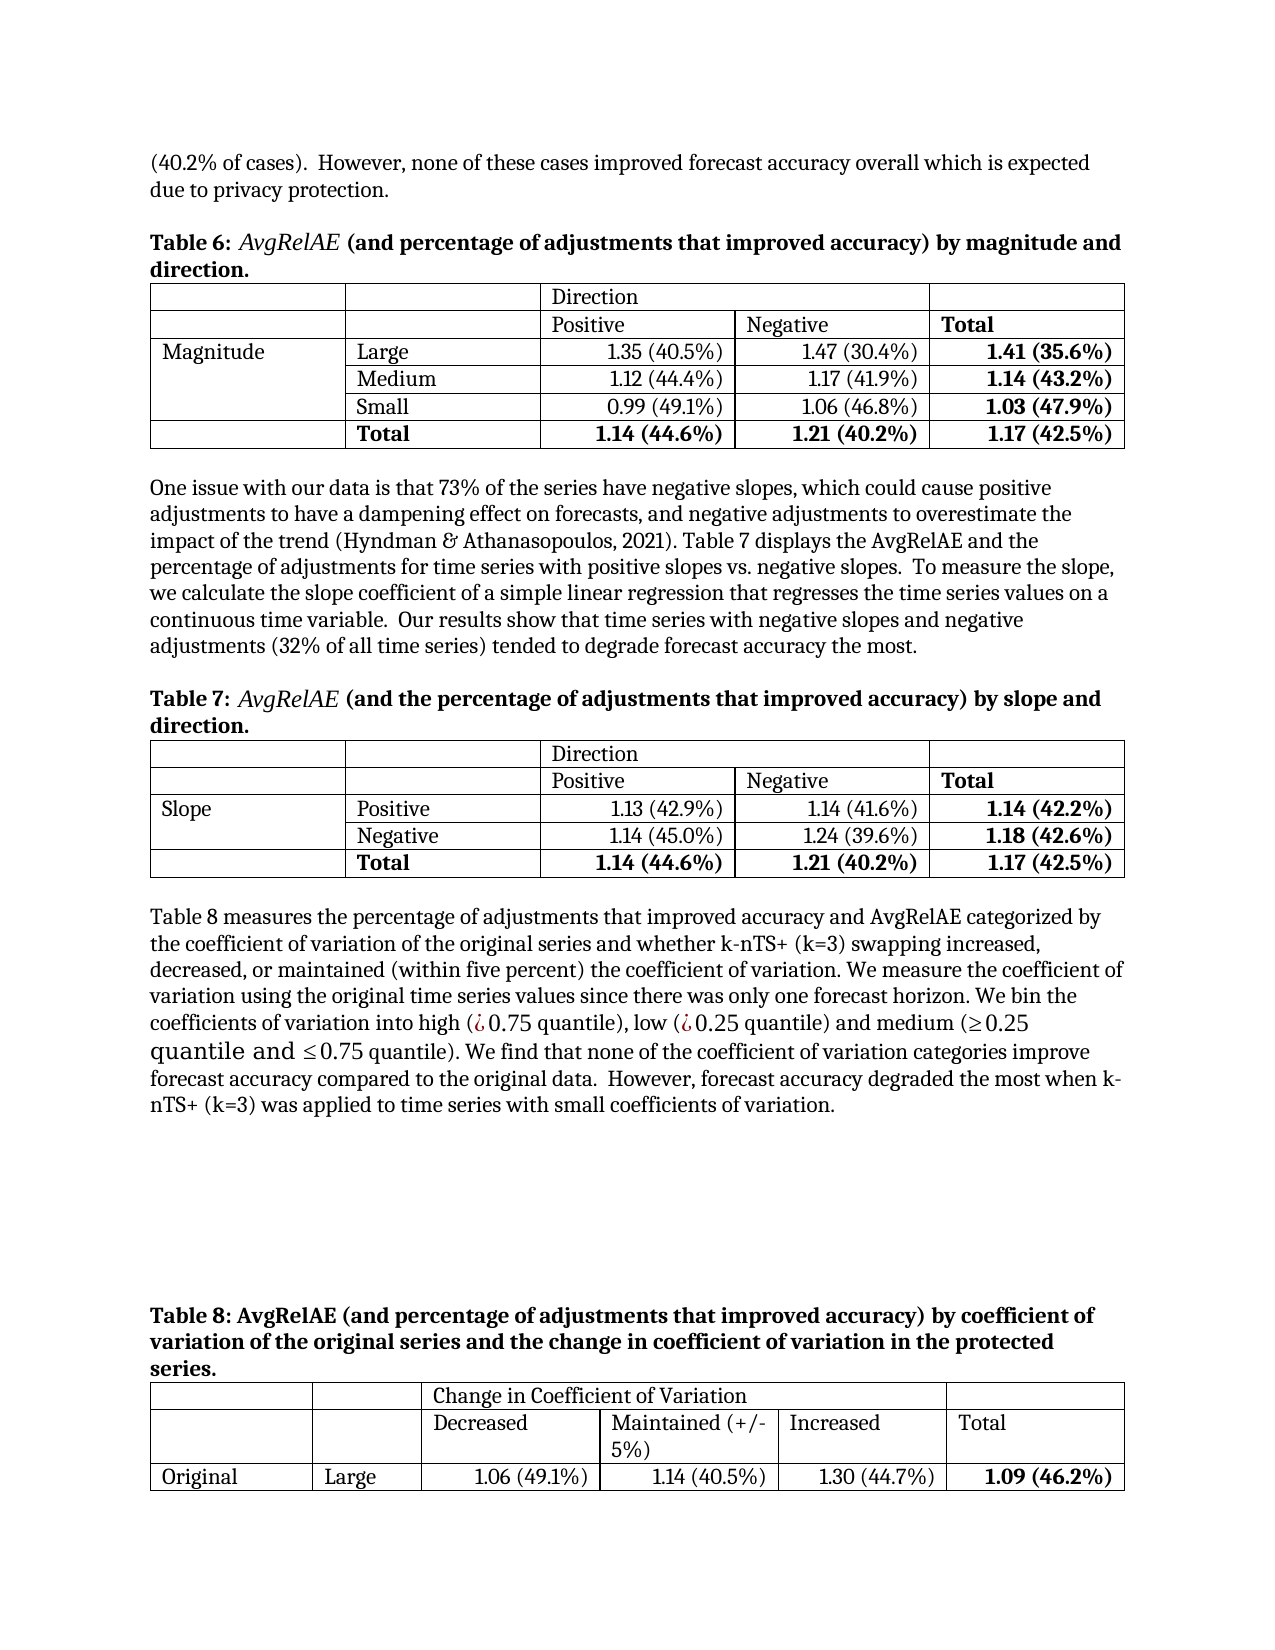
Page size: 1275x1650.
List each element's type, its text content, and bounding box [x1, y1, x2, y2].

table_cell 0.99 (49.1%) [541, 394, 734, 420]
table_cell Large [346, 339, 540, 365]
table_cell [151, 768, 345, 794]
table_cell Total [346, 421, 540, 447]
table_header [930, 284, 1124, 310]
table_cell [151, 1464, 312, 1490]
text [150, 150, 1125, 203]
table_cell Positive [541, 311, 734, 338]
table_header [151, 1383, 312, 1409]
table_cell Slope [151, 795, 345, 849]
table_cell 1.24 (39.6%) [736, 823, 929, 849]
table_cell 1.17 (42.5%) [930, 421, 1124, 447]
table_cell [151, 1410, 312, 1463]
table_cell 1.14 (44.6%) [541, 850, 734, 877]
table_cell [313, 1410, 421, 1463]
table_cell Positive [541, 768, 734, 794]
table_header Direction [541, 284, 929, 310]
table_header Change in Coefficient of Variation [422, 1383, 946, 1409]
table_cell 1.06 (46.8%) [736, 394, 929, 420]
text Table 6: (and percentage of adjustments that improved accuracy) by magnitude and direction. [150, 229, 1125, 283]
table_cell 1.35 (40.5%) [541, 339, 734, 365]
table_header [947, 1383, 1124, 1409]
table_cell Magnitude [151, 339, 345, 420]
table_cell 1.13 (42.9%) [541, 795, 734, 822]
table_cell 1.17 (42.5%) [930, 850, 1124, 877]
table_cell Small [346, 394, 540, 420]
table_cell 1.06 (49.1%) [422, 1464, 599, 1490]
table_cell 1.21 (40.2%) [736, 850, 929, 877]
table_cell [151, 311, 345, 338]
table_cell Large [313, 1464, 421, 1490]
table_cell Total [346, 850, 540, 877]
table_cell 1.14 (40.5%) [601, 1464, 778, 1490]
table_cell 1.17 (41.9%) [736, 366, 929, 393]
table_cell [151, 421, 345, 447]
table_cell 1.14 (42.2%) [930, 795, 1124, 822]
table_cell Maintained (+/- 5%) [601, 1410, 778, 1463]
table_cell 1.30 (44.7%) [779, 1464, 946, 1490]
table_header [151, 284, 345, 310]
table_header [930, 741, 1124, 767]
table_cell Negative [736, 768, 929, 794]
text One issue with our data is that 73% of the series have negative slopes, which could cause positive adjustments to have a dampening effect on forecasts, and negative adjustments to overestimate the impact of the trend (Hyndman & Athanasopoulos, 2021). Table 7 displays the AvgRelAE and the percentage of adjustments for time series with positive slopes vs. negative slopes. To measure the slope, we calculate the slope coefficient of a simple linear regression that regresses the time series values on a continuous time variable. Our results show that time series with negative slopes and negative adjustments (32% of all time series) tended to degrade forecast accuracy the most. [150, 475, 1125, 659]
text Table 7: (and the percentage of adjustments that improved accuracy) by slope and direction. [150, 686, 1125, 739]
table_cell 1.14 (45.0%) [541, 823, 734, 849]
text Table 8: AvgRelAE (and percentage of adjustments that improved accuracy) by coefficient of variation of the original series and the change in coefficient of variation in the protected series. [150, 1303, 1125, 1382]
table_cell Negative [736, 311, 929, 338]
table_cell 1.21 (40.2%) [736, 421, 929, 447]
table_cell [346, 768, 540, 794]
table_cell 1.41 (35.6%) [930, 339, 1124, 365]
table_cell 1.47 (30.4%) [736, 339, 929, 365]
table_header [151, 741, 345, 767]
table_cell 1.14 (41.6%) [736, 795, 929, 822]
table_cell Increased [779, 1410, 946, 1463]
table_cell Total [947, 1410, 1124, 1463]
table_cell Total [930, 768, 1124, 794]
text Table 8 measures the percentage of adjustments that improved accuracy and AvgRelAE categorized by the coefficient of variation of the original series and whether k-nTS+ (k=3) swapping increased, decreased, or maintained (within five percent) the coefficient of variation. We measure the coefficient of variation using the original time series values since there was only one forecast horizon. We bin the coefficients of variation into high ( quantile), low ( quantile) and medium ( quantile and quantile). We find that none of the coefficient of variation categories improve forecast accuracy compared to the original data. However, forecast accuracy degraded the most when k-nTS+ (k=3) was applied to time series with small coefficients of variation. [150, 904, 1125, 1118]
table_cell 1.18 (42.6%) [930, 823, 1124, 849]
table_cell 1.14 (44.6%) [541, 421, 734, 447]
table_cell [151, 850, 345, 877]
table_header Direction [541, 741, 929, 767]
table_cell [346, 311, 540, 338]
table_cell 1.14 (43.2%) [930, 366, 1124, 393]
table_cell Positive [346, 795, 540, 822]
table_header [346, 741, 540, 767]
table_cell Decreased [422, 1410, 599, 1463]
table_cell Negative [346, 823, 540, 849]
table_cell 1.03 (47.9%) [930, 394, 1124, 420]
table_header [313, 1383, 421, 1409]
table_cell 1.09 (46.2%) [947, 1464, 1124, 1490]
table_header [346, 284, 540, 310]
table_cell 1.12 (44.4%) [541, 366, 734, 393]
table_cell Total [930, 311, 1124, 338]
table_cell Medium [346, 366, 540, 393]
